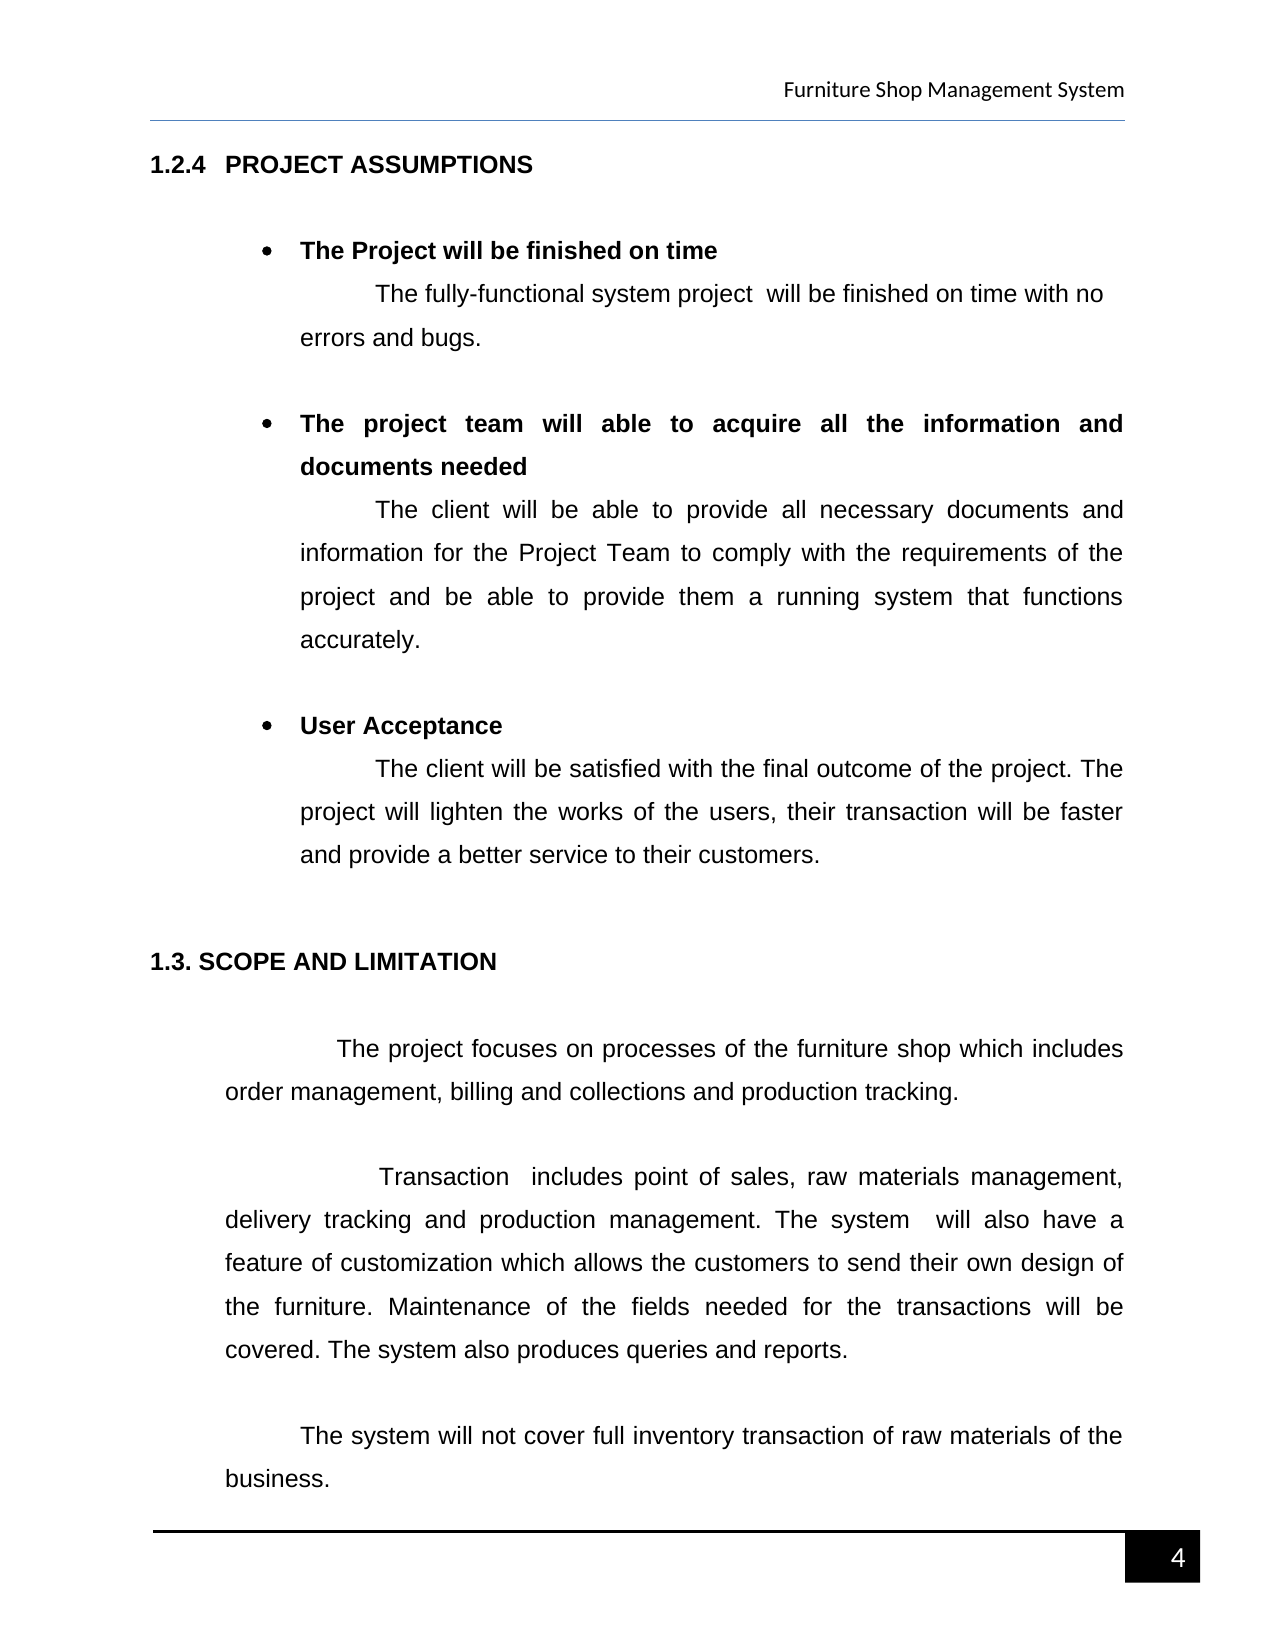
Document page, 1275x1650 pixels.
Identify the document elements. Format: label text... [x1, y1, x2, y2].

list The Project will be finished on time [262, 236, 1125, 265]
text 1.3. SCOPE AND LIMITATION [150, 947, 1125, 976]
list Transaction includes point of sales, raw materials management, delivery tracking and production management. The system will also have a feature of customization which allows the customers to send their own design of the furniture. Maintenance of the fields needed for the transactions will be covered. The system also produces queries and reports. [225, 1162, 1125, 1363]
list The project focuses on processes of the furniture shop which includes order management, billing and collections and production tracking. [225, 1033, 1125, 1105]
list The system will not cover full inventory transaction of raw materials of the business. [225, 1421, 1125, 1493]
list The client will be able to provide all necessary documents and information for the Project Team to comply with the requirements of the project and be able to provide them a running system that functions accurately. [300, 495, 1125, 653]
list The client will be satisfied with the final outcome of the project. The project will lighten the works of the users, their transaction will be faster and provide a better service to their customers. [300, 754, 1125, 869]
list The fully-functional system project will be finished on time with no errors and bugs. [300, 279, 1125, 351]
list User Acceptance [262, 711, 1125, 740]
list PROJECT ASSUMPTIONS [150, 150, 1125, 179]
list The project team will able to acquire all the information and documents needed [262, 409, 1125, 481]
